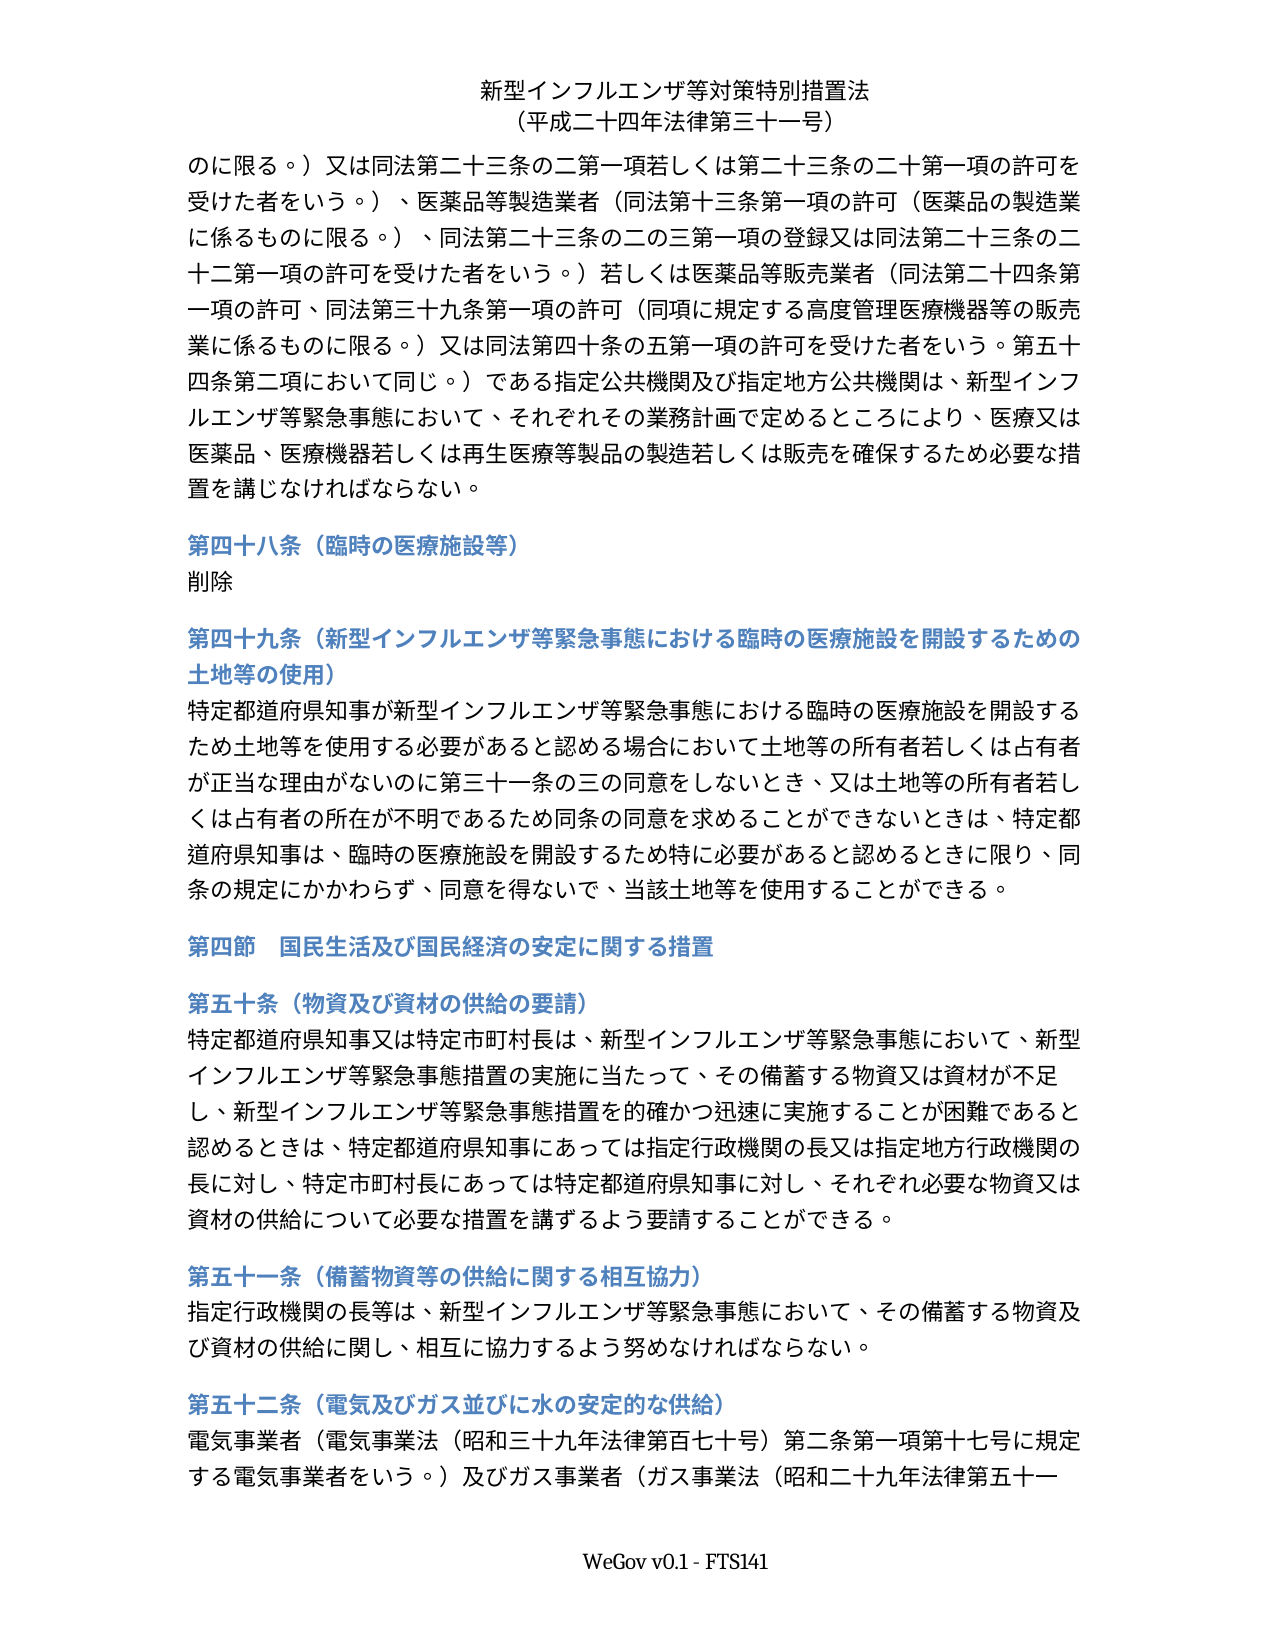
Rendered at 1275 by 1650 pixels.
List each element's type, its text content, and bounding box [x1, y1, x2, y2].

subtitle 第四十九条（新型インフルエンザ等緊急事態における臨時の医療施設を開設するための土地等の使用） [187, 623, 1087, 690]
text 削除 [187, 566, 1087, 597]
text 特定都道府県知事が新型インフルエンザ等緊急事態における臨時の医療施設を開設するため土地等を使用する必要があると認める場合において土地等の所有者若しくは占有者が正当な理由がないのに第三十一条の三の同意をしないとき、又は土地等の所有者若しくは占有者の所在が不明であるため同条の同意を求めることができないときは、特定都道府県知事は、臨時の医療施設を開設するため特に必要があると認めるときに限り、同条の規定にかかわらず、同意を得ないで、当該土地等を使用することができる。 [187, 695, 1087, 906]
subtitle 第五十条（物資及び資材の供給の要請） [187, 988, 1087, 1019]
text 指定行政機関の長等は、新型インフルエンザ等緊急事態において、その備蓄する物資及び資材の供給に関し、相互に協力するよう努めなければならない。 [187, 1296, 1087, 1363]
subtitle 第四十八条（臨時の医療施設等） [187, 530, 1087, 561]
subtitle 第五十一条（備蓄物資等の供給に関する相互協力） [187, 1260, 1087, 1292]
subtitle 第五十二条（電気及びガス並びに水の安定的な供給） [187, 1389, 1087, 1420]
subtitle 第四節 国民生活及び国民経済の安定に関する措置 [187, 931, 1087, 962]
text 特定都道府県知事又は特定市町村長は、新型インフルエンザ等緊急事態において、新型インフルエンザ等緊急事態措置の実施に当たって、その備蓄する物資又は資材が不足し、新型インフルエンザ等緊急事態措置を的確かつ迅速に実施することが困難であると認めるときは、特定都道府県知事にあっては指定行政機関の長又は指定地方行政機関の長に対し、特定市町村長にあっては特定都道府県知事に対し、それぞれ必要な物資又は資材の供給について必要な措置を講ずるよう要請することができる。 [187, 1024, 1087, 1235]
